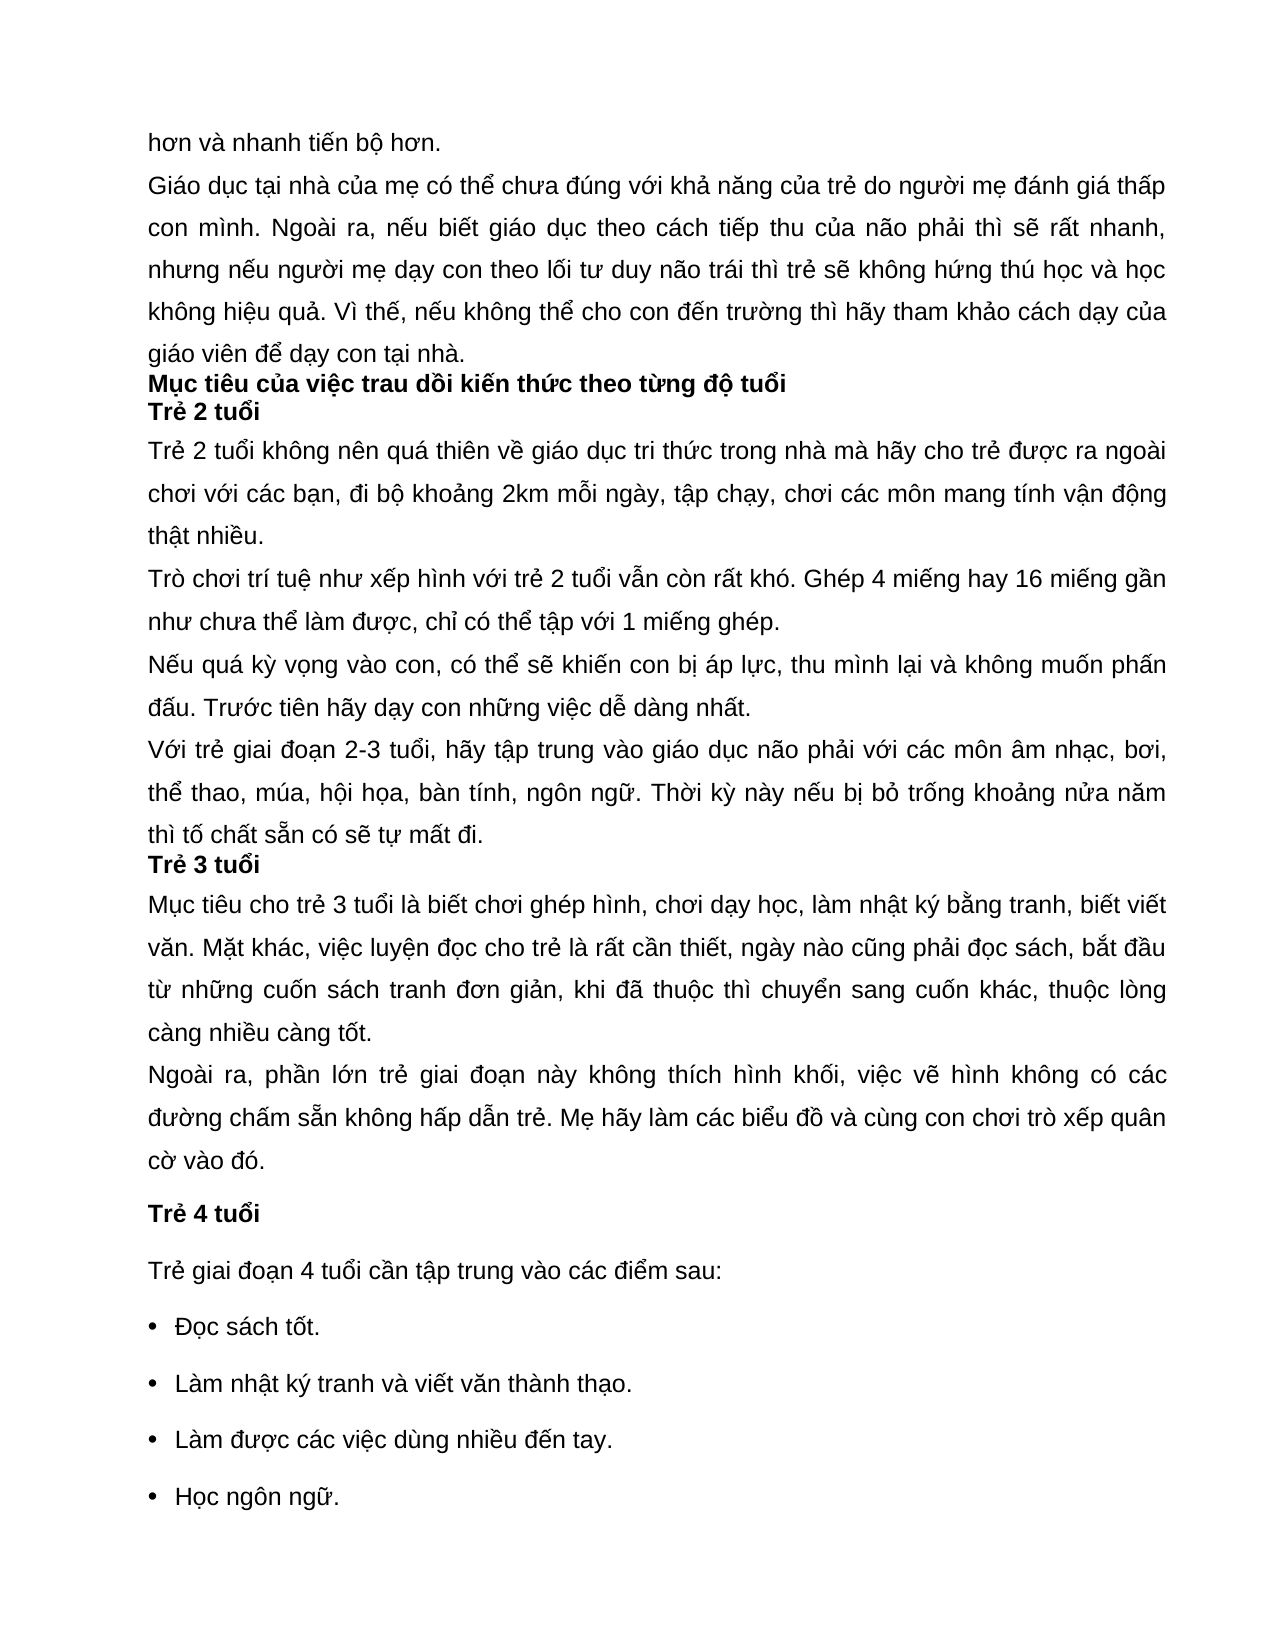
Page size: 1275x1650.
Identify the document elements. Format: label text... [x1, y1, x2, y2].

subtitle Trẻ 2 tuổi [148, 398, 1169, 425]
text Giáo dục tại nhà của mẹ có thể chưa đúng với khả năng của trẻ do người mẹ đánh giá thấp con mình. Ngoài ra, nếu biết giáo dục theo cách tiếp thu của não phải thì sẽ rất nhanh, nhưng nếu người mẹ dạy con theo lối tư duy não trái thì trẻ sẽ không hứng thú học và học không hiệu quả. Vì thế, nếu không thể cho con đến trường thì hãy tham khảo cách dạy của giáo viên để dạy con tại nhà. [148, 160, 1169, 371]
text Trò chơi trí tuệ như xếp hình với trẻ 2 tuổi vẫn còn rất khó. Ghép 4 miếng hay 16 miếng gần như chưa thể làm được, chỉ có thể tập với 1 miếng ghép. [148, 553, 1169, 639]
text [148, 118, 1169, 160]
list Đọc sách tốt. [148, 1291, 1169, 1347]
text Mục tiêu của việc trau dồi kiến thức theo từng độ tuổi [148, 371, 1169, 398]
list Làm nhật ký tranh và viết văn thành thạo. [148, 1347, 1169, 1403]
text Trẻ 2 tuổi không nên quá thiên về giáo dục tri thức trong nhà mà hãy cho trẻ được ra ngoài chơi với các bạn, đi bộ khoảng 2km mỗi ngày, tập chạy, chơi các môn mang tính vận động thật nhiều. [148, 425, 1169, 553]
text Ngoài ra, phần lớn trẻ giai đoạn này không thích hình khối, việc vẽ hình không có các đường chấm sẵn không hấp dẫn trẻ. Mẹ hãy làm các biểu đồ và cùng con chơi trò xếp quân cờ vào đó. [148, 1050, 1169, 1178]
list Làm được các việc dùng nhiều đến tay. [148, 1403, 1169, 1460]
text Trẻ giai đoạn 4 tuổi cần tập trung vào các điểm sau: [148, 1234, 1169, 1291]
list Học ngôn ngữ. [148, 1460, 1169, 1516]
subtitle Trẻ 4 tuổi [148, 1178, 1169, 1234]
text Mục tiêu cho trẻ 3 tuổi là biết chơi ghép hình, chơi dạy học, làm nhật ký bằng tranh, biết viết văn. Mặt khác, việc luyện đọc cho trẻ là rất cần thiết, ngày nào cũng phải đọc sách, bắt đầu từ những cuốn sách tranh đơn giản, khi đã thuộc thì chuyển sang cuốn khác, thuộc lòng càng nhiều càng tốt. [148, 879, 1169, 1050]
subtitle Trẻ 3 tuổi [148, 852, 1169, 879]
text Nếu quá kỳ vọng vào con, có thể sẽ khiến con bị áp lực, thu mình lại và không muốn phấn đấu. Trước tiên hãy dạy con những việc dễ dàng nhất. [148, 639, 1169, 724]
text Với trẻ giai đoạn 2-3 tuổi, hãy tập trung vào giáo dục não phải với các môn âm nhạc, bơi, thể thao, múa, hội họa, bàn tính, ngôn ngữ. Thời kỳ này nếu bị bỏ trống khoảng nửa năm thì tố chất sẵn có sẽ tự mất đi. [148, 724, 1169, 852]
